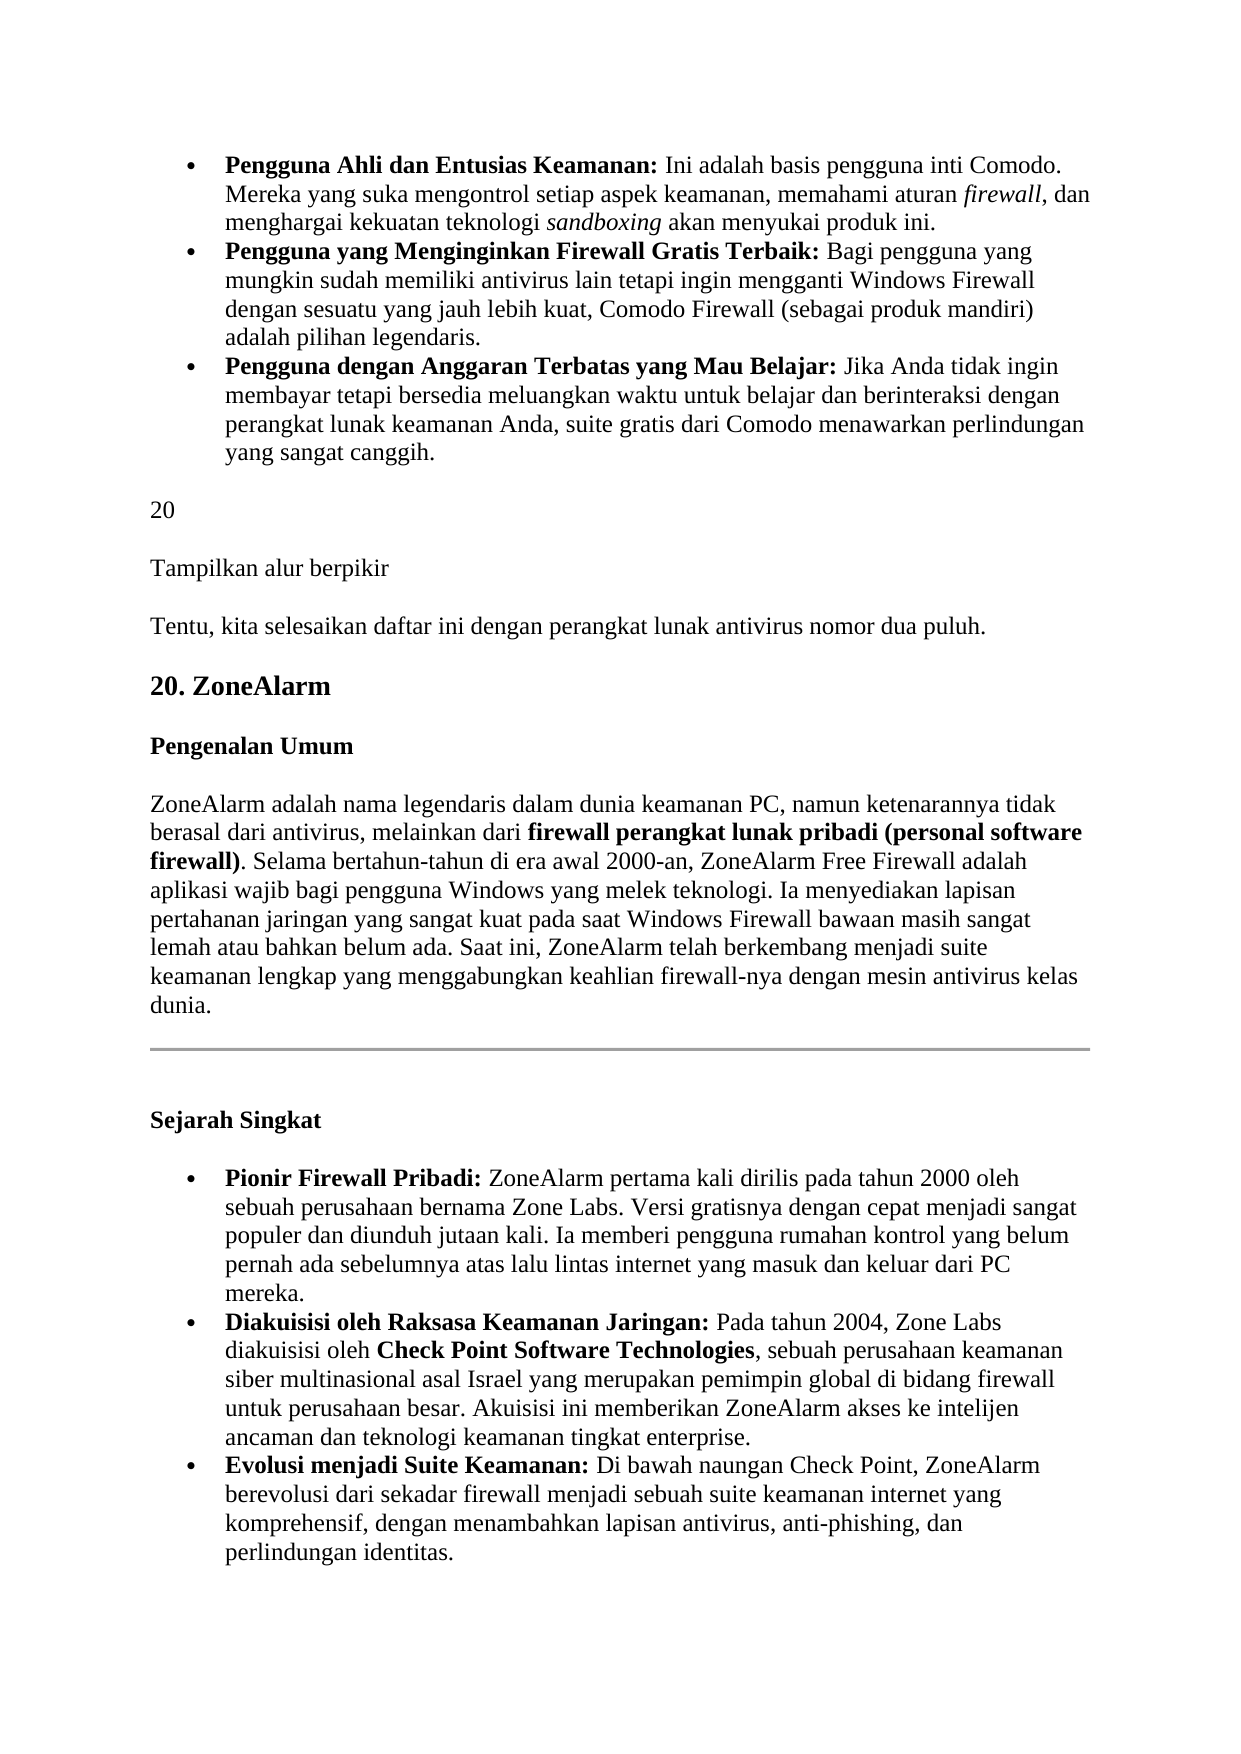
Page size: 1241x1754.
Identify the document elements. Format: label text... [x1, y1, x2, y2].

list Pionir Firewall Pribadi: ZoneAlarm pertama kali dirilis pada tahun 2000 oleh sebuah perusahaan bernama Zone Labs. Versi gratisnya dengan cepat menjadi sangat populer dan diunduh jutaan kali. Ia memberi pengguna rumahan kontrol yang belum pernah ada sebelumnya atas lalu lintas internet yang masuk dan keluar dari PC mereka. [187, 1163, 1090, 1307]
text 20 [150, 495, 1090, 524]
text Sejarah Singkat [150, 1105, 1090, 1134]
list Pengguna dengan Anggaran Terbatas yang Mau Belajar: Jika Anda tidak ingin membayar tetapi bersedia meluangkan waktu untuk belajar dan berinteraksi dengan perangkat lunak keamanan Anda, suite gratis dari Comodo menawarkan perlindungan yang sangat canggih. [187, 351, 1090, 466]
list Pengguna Ahli dan Entusias Keamanan: Ini adalah basis pengguna inti Comodo. Mereka yang suka mengontrol setiap aspek keamanan, memahami aturan firewall, dan menghargai kekuatan teknologi sandboxing akan menyukai produk ini. [187, 150, 1090, 236]
text Tentu, kita selesaikan daftar ini dengan perangkat lunak antivirus nomor dua puluh. [150, 611, 1090, 640]
list Evolusi menjadi Suite Keamanan: Di bawah naungan Check Point, ZoneAlarm berevolusi dari sekadar firewall menjadi sebuah suite keamanan internet yang komprehensif, dengan menambahkan lapisan antivirus, anti-phishing, dan perlindungan identitas. [187, 1450, 1090, 1565]
text 20. ZoneAlarm [150, 669, 1090, 702]
text ZoneAlarm adalah nama legendaris dalam dunia keamanan PC, namun ketenarannya tidak berasal dari antivirus, melainkan dari firewall perangkat lunak pribadi (personal software firewall). Selama bertahun-tahun di era awal 2000-an, ZoneAlarm Free Firewall adalah aplikasi wajib bagi pengguna Windows yang melek teknologi. Ia menyediakan lapisan pertahanan jaringan yang sangat kuat pada saat Windows Firewall bawaan masih sangat lemah atau bahkan belum ada. Saat ini, ZoneAlarm telah berkembang menjadi suite keamanan lengkap yang menggabungkan keahlian firewall-nya dengan mesin antivirus kelas dunia. [150, 789, 1090, 1019]
list Diakuisisi oleh Raksasa Keamanan Jaringan: Pada tahun 2004, Zone Labs diakuisisi oleh Check Point Software Technologies, sebuah perusahaan keamanan siber multinasional asal Israel yang merupakan pemimpin global di bidang firewall untuk perusahaan besar. Akuisisi ini memberikan ZoneAlarm akses ke intelijen ancaman dan teknologi keamanan tingkat enterprise. [187, 1307, 1090, 1450]
text Tampilkan alur berpikir [150, 553, 1090, 582]
list Pengguna yang Menginginkan Firewall Gratis Terbaik: Bagi pengguna yang mungkin sudah memiliki antivirus lain tetapi ingin mengganti Windows Firewall dengan sesuatu yang jauh lebih kuat, Comodo Firewall (sebagai produk mandiri) adalah pilihan legendaris. [187, 236, 1090, 351]
text Pengenalan Umum [150, 731, 1090, 759]
